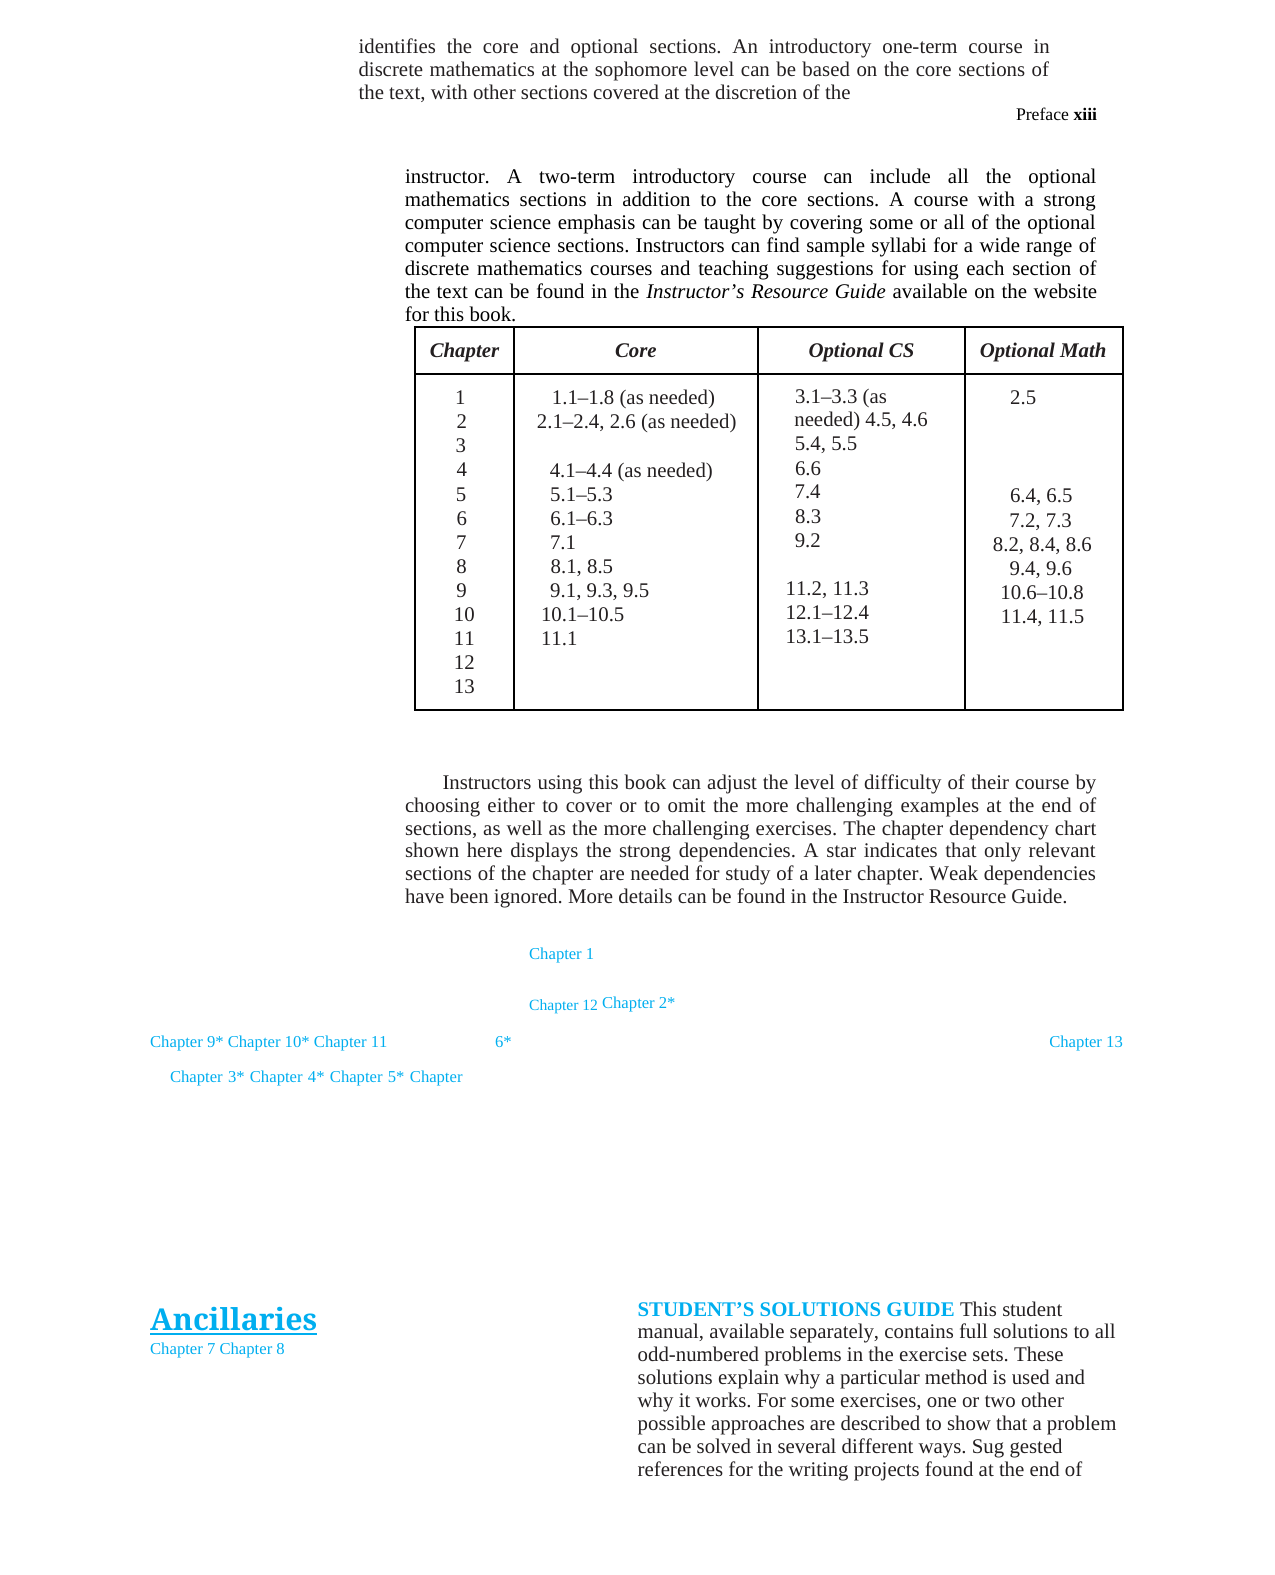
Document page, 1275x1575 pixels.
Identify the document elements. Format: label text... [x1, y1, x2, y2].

text Chapter 7 Chapter 8 [150, 1339, 637, 1358]
picture [361, 1039, 366, 1047]
picture [912, 1302, 917, 1311]
table_header Optional Math [966, 328, 1122, 373]
picture [341, 1070, 346, 1082]
picture [277, 1343, 284, 1354]
text Chapter 9* Chapter 10* Chapter 11 [150, 1032, 451, 1051]
text Chapter 1 [529, 943, 1125, 963]
picture [170, 1346, 176, 1354]
text Chapter 13 [800, 1032, 1123, 1051]
picture [170, 1039, 176, 1047]
picture [421, 1070, 426, 1082]
picture [275, 1039, 280, 1047]
table_header Chapter [416, 328, 513, 373]
picture [297, 1074, 302, 1082]
picture [555, 1003, 560, 1013]
table_header Core [515, 328, 757, 373]
picture [217, 1074, 222, 1082]
picture [208, 1343, 215, 1354]
table_cell 2.5 6.4, 6.5 7.2, 7.3 8.2, 8.4, 8.6 9.4, 9.6 10.6–10.8 11.4, 11.5 [966, 375, 1122, 708]
text Chapter 3* Chapter 4* Chapter 5* Chapter 6* [170, 1066, 463, 1086]
picture [325, 1035, 330, 1047]
picture [613, 996, 618, 1008]
text Preface xiii [150, 104, 1097, 124]
picture [177, 1346, 182, 1358]
text Chapter 3* Chapter 4* Chapter 5* Chapter 6* [495, 1032, 788, 1051]
picture [177, 1039, 182, 1051]
picture [576, 951, 581, 959]
text Ancillaries [150, 1298, 637, 1339]
picture [181, 1070, 186, 1082]
picture [659, 997, 665, 1006]
table_cell 1.1–1.8 (as needed) 2.1–2.4, 2.6 (as needed) 4.1–4.4 (as needed) 5.1–5.3 6.1–6.3 7.1 8.1, 8.5 9.1, 9.3, 9.5 10.1–10.5 11.1 [515, 375, 757, 708]
table_cell 1 2 3 4 5 6 7 8 9 10 11 12 13 [416, 375, 513, 708]
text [358, 35, 1051, 104]
picture [377, 1074, 382, 1082]
table_header Optional CS [759, 328, 964, 373]
picture [1076, 1039, 1081, 1051]
picture [161, 1342, 166, 1354]
picture [556, 951, 561, 963]
text Chapter 12 Chapter 2* [529, 983, 1125, 1014]
picture [649, 1000, 654, 1008]
picture [540, 947, 545, 959]
picture [161, 1035, 166, 1047]
picture [549, 951, 555, 959]
table_cell 3.1–3.3 (as needed) 4.5, 4.6 5.4, 5.5 6.6 7.4 8.3 9.2 11.2, 11.3 12.1–12.4 13.1–13.5 [759, 375, 964, 708]
picture [864, 1302, 869, 1310]
picture [457, 1074, 462, 1082]
text instructor. A two-term introductory course can include all the optional mathematics sections in addition to the core sections. A course with a strong computer science emphasis can be taught by covering some or all of the optional computer science sections. Instructors can find sample syllabi for a wide range of discrete mathematics courses and teaching suggestions for using each section of the text can be found in the Instructor’s Resource Guide available on the website for this book. [404, 165, 1097, 326]
text Instructors using this book can adjust the level of difficulty of their course by choosing either to cover or to omit the more challenging examples at the end of sections, as well as the more challenging exercises. The chapter dependency chart shown here displays the strong dependencies. A star indicates that only relevant sections of the chapter are needed for study of a later chapter. Weak dependencies have been ignored. More details can be found in the Instructor Resource Guide. [405, 771, 1097, 908]
picture [1069, 1039, 1075, 1047]
